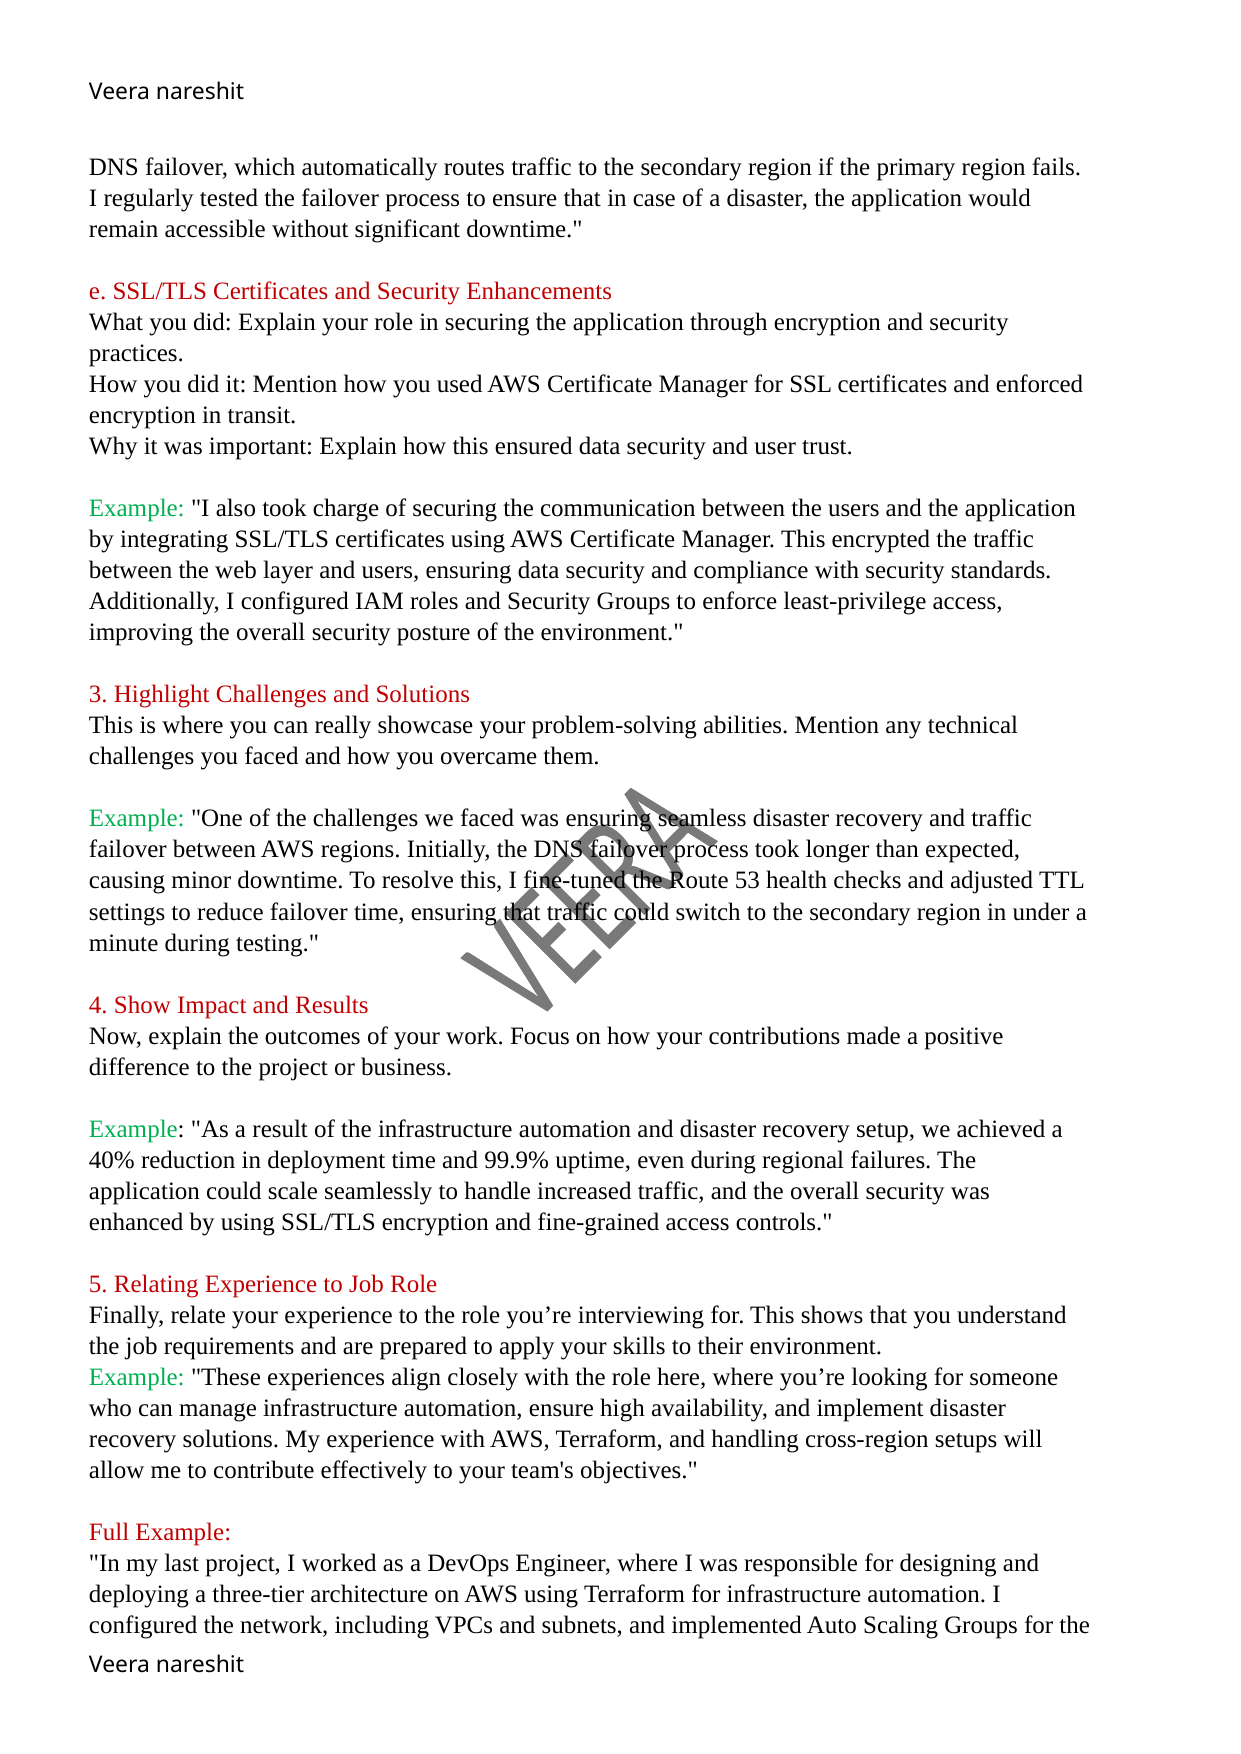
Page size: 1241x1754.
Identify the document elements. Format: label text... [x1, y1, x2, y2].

text Now, explain the outcomes of your work. Focus on how your contributions made a positive difference to the project or business. [89, 1021, 1090, 1081]
text Example: "I also took charge of securing the communication between the users and the application by integrating SSL/TLS certificates using AWS Certificate Manager. This encrypted the traffic between the web layer and users, ensuring data security and compliance with security standards. Additionally, I configured IAM roles and Security Groups to enforce least-privilege access, improving the overall security posture of the environment." [89, 493, 1090, 646]
text 5. Relating Experience to Job Role [89, 1269, 1090, 1298]
text Full Example: [89, 1517, 1090, 1546]
text Example: "As a result of the infrastructure automation and disaster recovery setup, we achieved a 40% reduction in deployment time and 99.9% uptime, even during regional failures. The application could scale seamlessly to handle increased traffic, and the overall security was enhanced by using SSL/TLS encryption and fine-grained access controls." [89, 1114, 1090, 1236]
text 4. Show Impact and Results [89, 990, 1090, 1018]
text Example: "One of the challenges we faced was ensuring seamless disaster recovery and traffic failover between AWS regions. Initially, the DNS failover process took longer than expected, causing minor downtime. To resolve this, I fine-tuned the Route 53 health checks and adjusted TTL settings to reduce failover time, ensuring that traffic could switch to the secondary region in under a minute during testing." [89, 803, 1090, 956]
text Finally, relate your experience to the role you’re interviewing for. This shows that you understand the job requirements and are prepared to apply your skills to their environment. [89, 1300, 1090, 1360]
text How you did it: Mention how you used AWS Certificate Manager for SSL certificates and enforced encryption in transit. [89, 369, 1090, 429]
text Example: "These experiences align closely with the role here, where you’re looking for someone who can manage infrastructure automation, ensure high availability, and implement disaster recovery solutions. My experience with AWS, Terraform, and handling cross-region setups will allow me to contribute effectively to your team's objectives." [89, 1362, 1090, 1484]
text What you did: Explain your role in securing the application through encryption and security practices. [89, 307, 1090, 367]
text 3. Highlight Challenges and Solutions [89, 679, 1090, 708]
text Why it was important: Explain how this ensured data security and user trust. [89, 431, 1090, 460]
text This is where you can really showcase your problem-solving abilities. Mention any technical challenges you faced and how you overcame them. [89, 710, 1090, 770]
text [89, 1548, 1090, 1639]
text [89, 152, 1090, 242]
text e. SSL/TLS Certificates and Security Enhancements [89, 276, 1090, 304]
